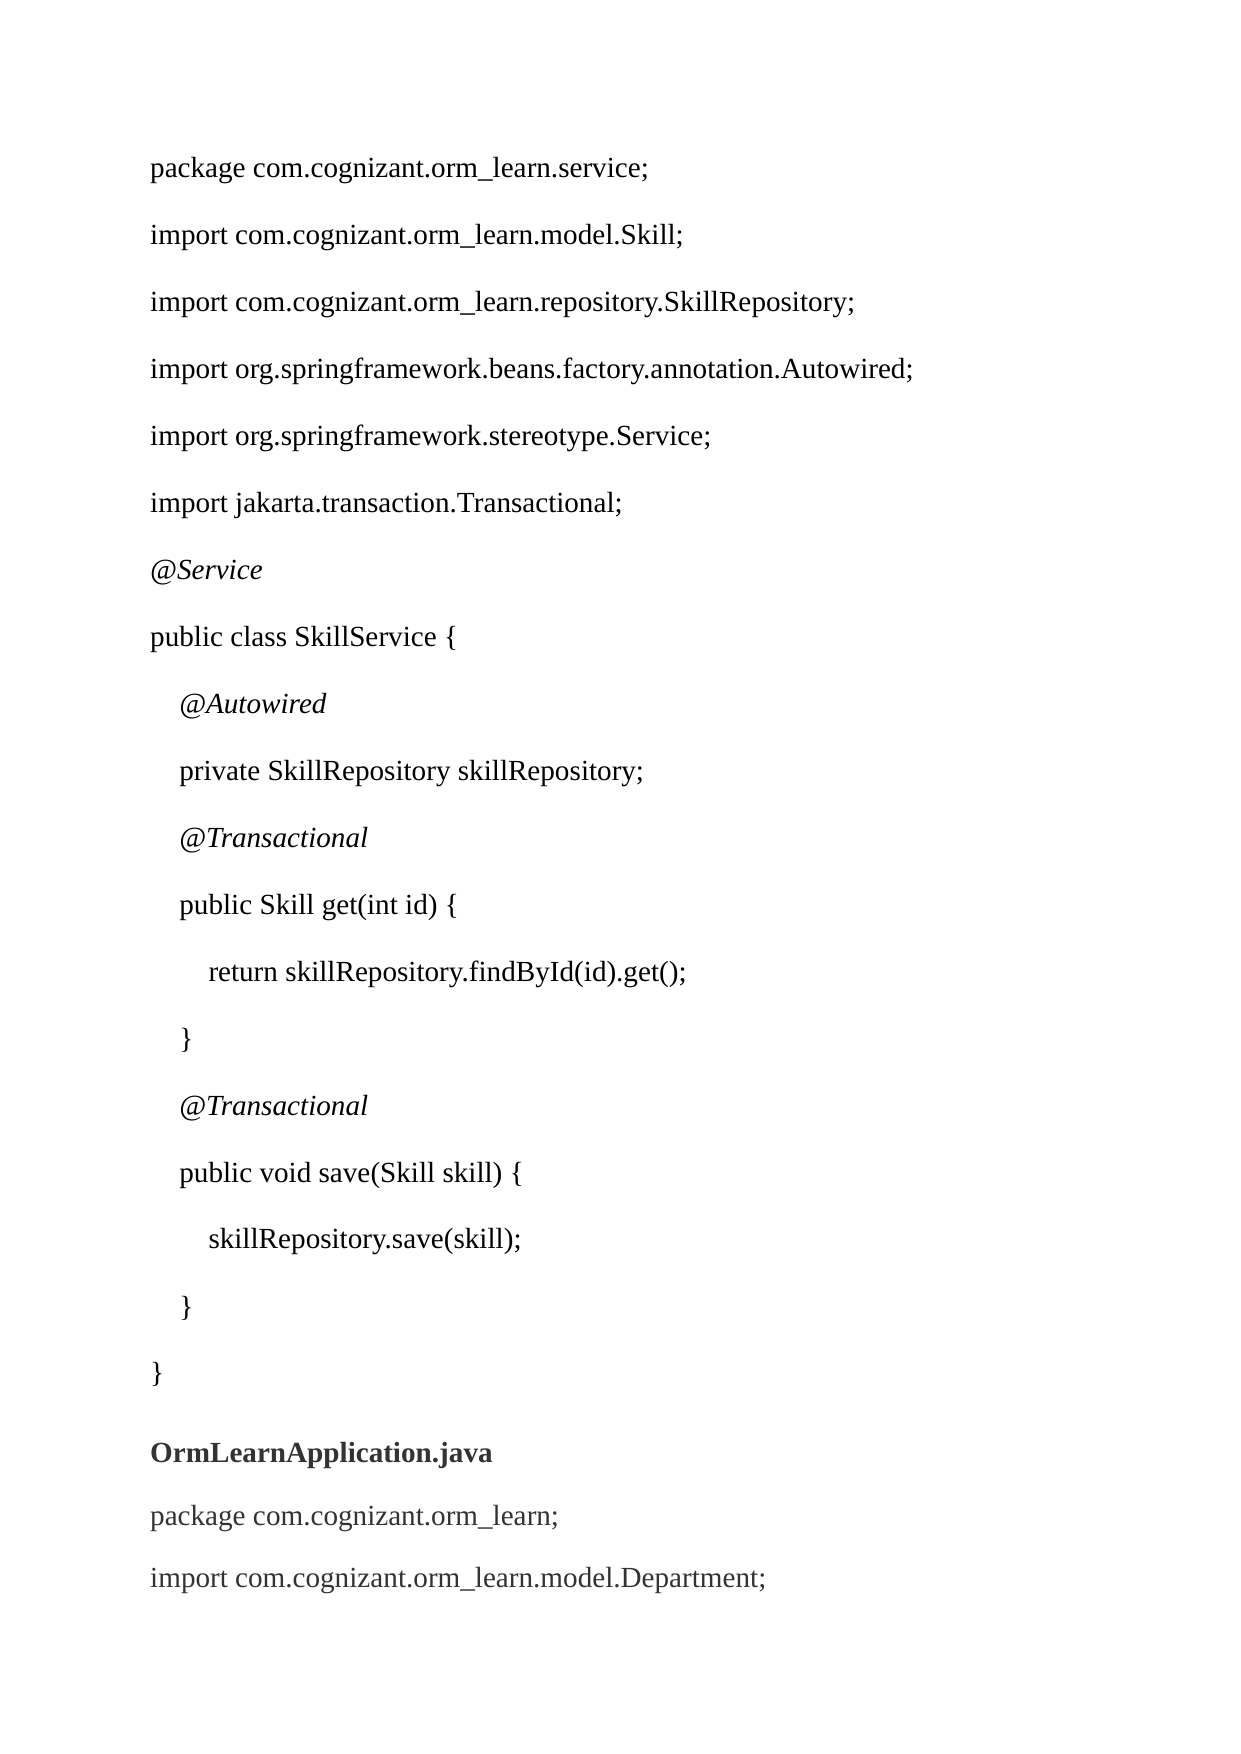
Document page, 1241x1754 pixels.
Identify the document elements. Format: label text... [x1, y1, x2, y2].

text } [150, 1289, 1090, 1322]
text skillRepository.save(skill); [150, 1222, 1090, 1255]
text package com.cognizant.orm_learn.service; [150, 150, 1090, 183]
text import com.cognizant.orm_learn.model.Skill; [150, 217, 1090, 251]
text private SkillRepository skillRepository; [150, 753, 1090, 786]
text OrmLearnApplication.java [150, 1435, 1090, 1469]
text @Transactional [150, 1088, 1090, 1121]
text public void save(Skill skill) { [150, 1155, 1090, 1188]
text public Skill get(int id) { [150, 887, 1090, 920]
text import org.springframework.stereotype.Service; [150, 418, 1090, 451]
text import org.springframework.beans.factory.annotation.Autowired; [150, 351, 1090, 384]
text import jakarta.transaction.Transactional; [150, 485, 1090, 518]
text public class SkillService { [150, 619, 1090, 652]
text @Autowired [150, 686, 1090, 719]
text import com.cognizant.orm_learn.model.Department; [150, 1561, 1090, 1594]
text } [150, 1356, 1090, 1389]
text return skillRepository.findById(id).get(); [150, 954, 1090, 987]
text } [150, 1021, 1090, 1054]
text @Transactional [150, 820, 1090, 853]
text package com.cognizant.orm_learn; [150, 1498, 1090, 1531]
text import com.cognizant.orm_learn.repository.SkillRepository; [150, 284, 1090, 317]
text @Service [150, 552, 1090, 585]
